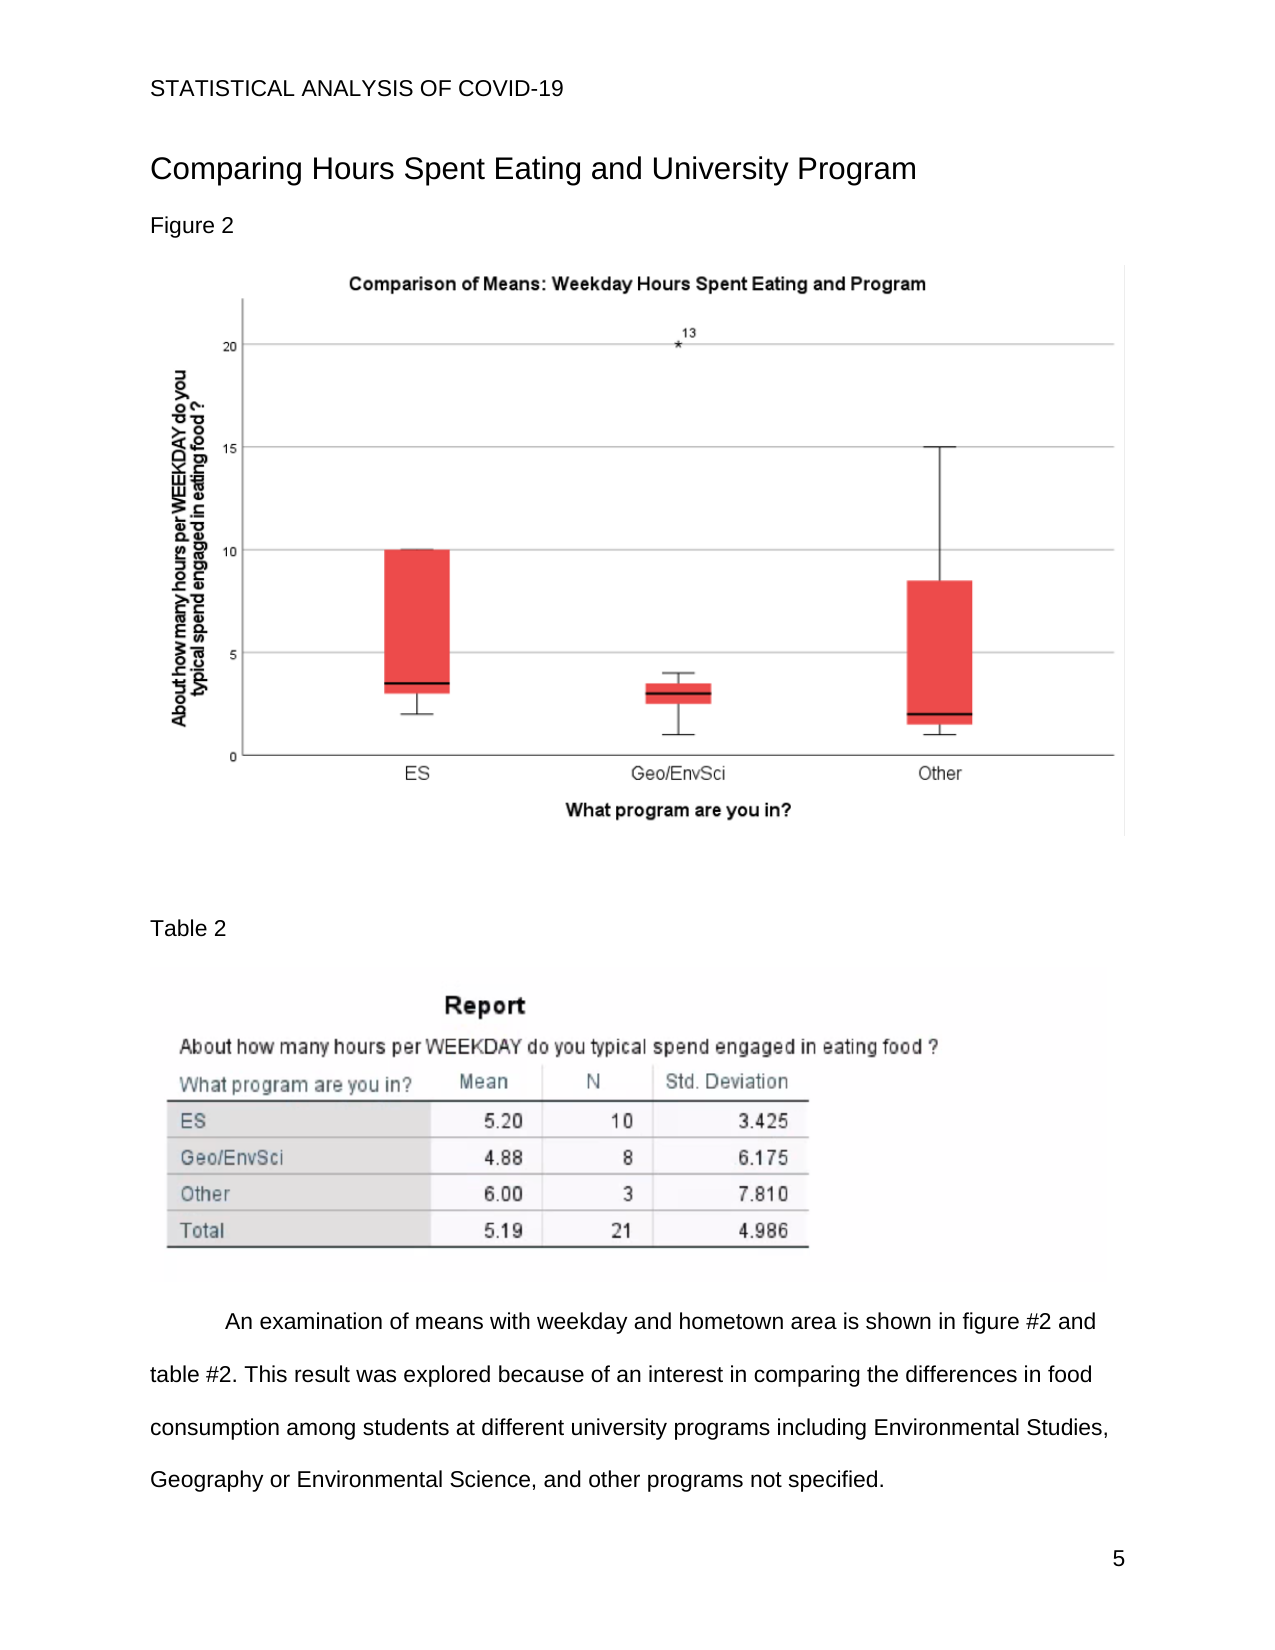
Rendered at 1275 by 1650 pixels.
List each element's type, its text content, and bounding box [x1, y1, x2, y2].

text An examination of means with weekday and hometown area is shown in figure #2 and table #2. This result was explored because of an interest in comparing the differences in food consumption among students at different university programs including Environmental Studies, Geography or Environmental Science, and other programs not specified. [150, 1308, 1125, 1493]
text Comparing Hours Spent Eating and University Program Figure 2 [150, 150, 1125, 239]
picture [150, 967, 1107, 1282]
text Table 2 [150, 915, 1125, 941]
picture [150, 265, 1125, 836]
